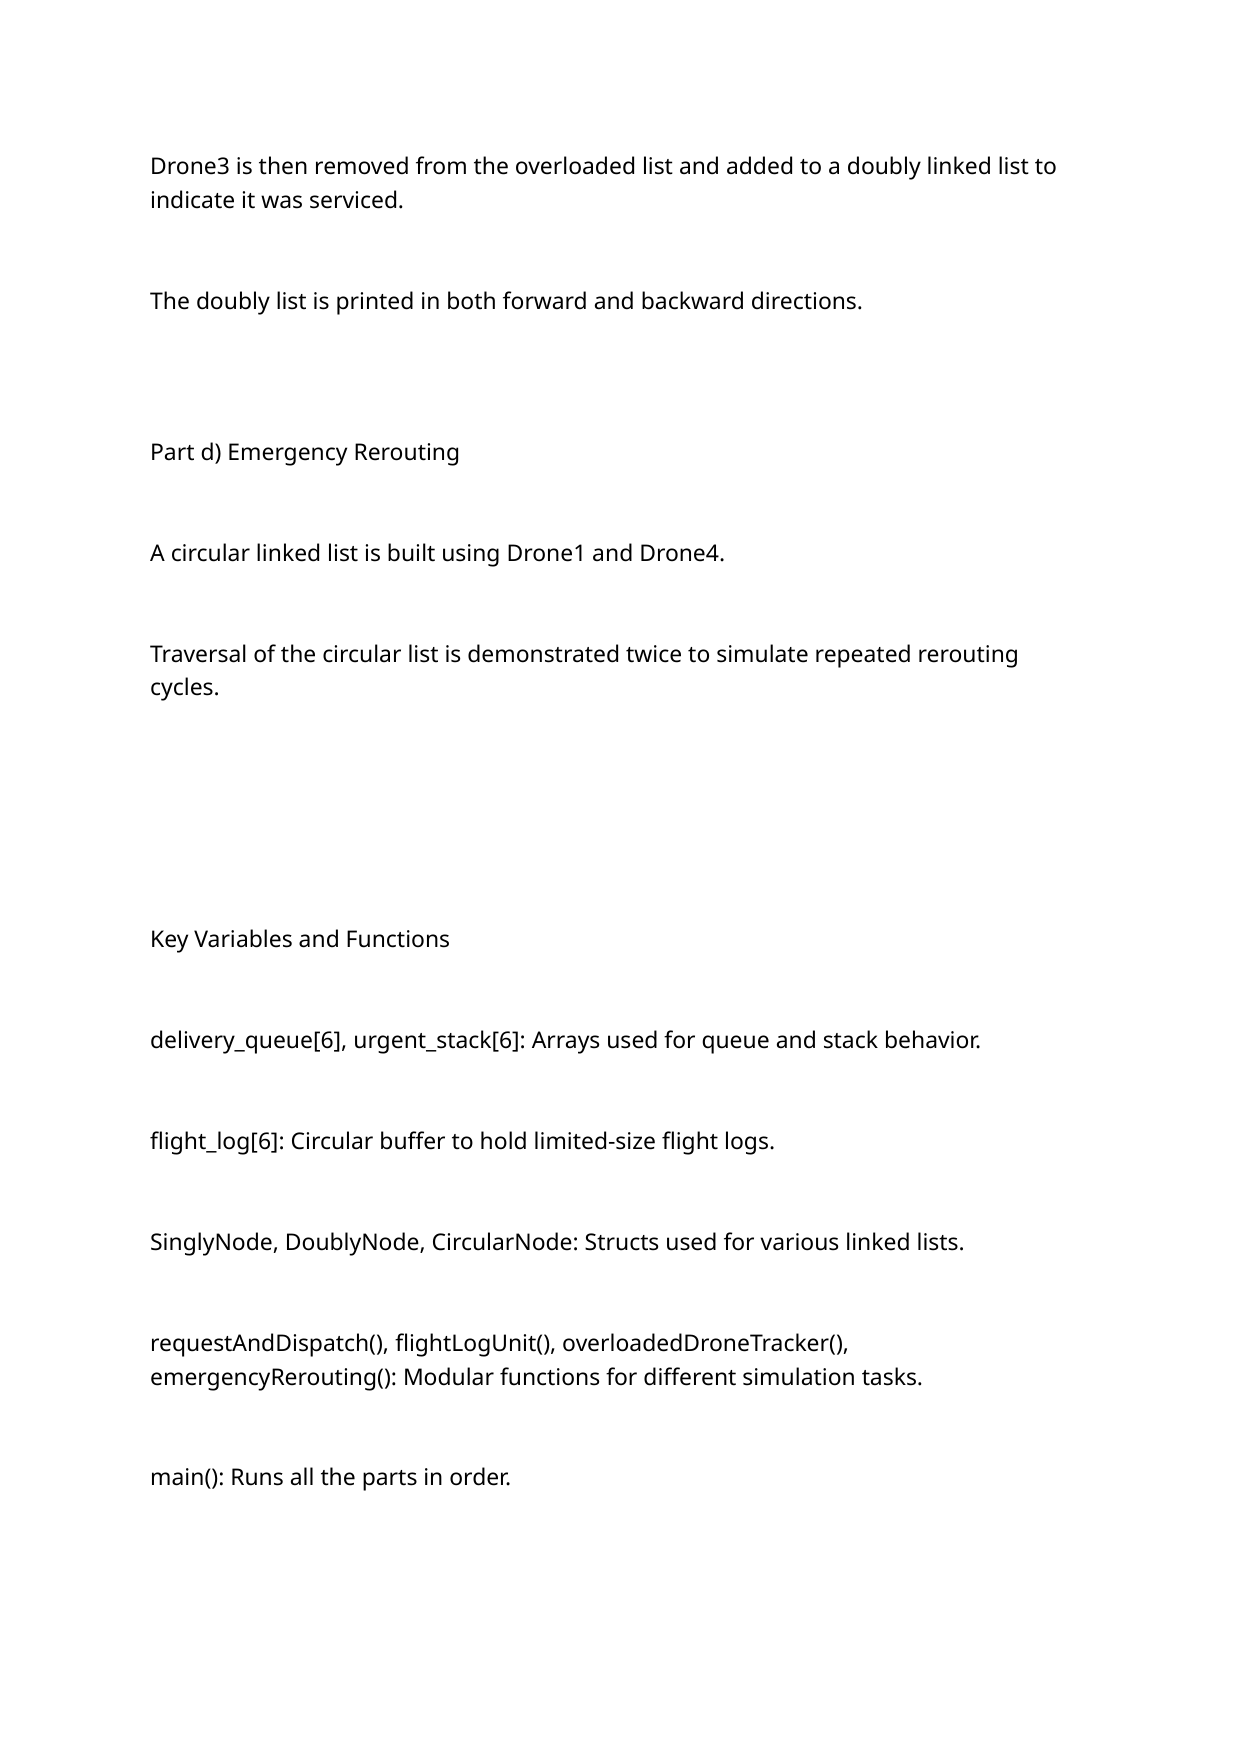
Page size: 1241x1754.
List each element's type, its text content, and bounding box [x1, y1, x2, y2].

text Drone3 is then removed from the overloaded list and added to a doubly linked list to indicate it was serviced. [150, 150, 1090, 215]
text SinglyNode, DoublyNode, CircularNode: Structs used for various linked lists. [150, 1226, 1090, 1257]
text Part d) Emergency Rerouting [150, 436, 1090, 467]
text delivery_queue[6], urgent_stack[6]: Arrays used for queue and stack behavior. [150, 1024, 1090, 1055]
text flight_log[6]: Circular buffer to hold limited-size flight logs. [150, 1125, 1090, 1156]
text The doubly list is printed in both forward and backward directions. [150, 284, 1090, 316]
text A circular linked list is built using Drone1 and Drone4. [150, 537, 1090, 568]
text main(): Runs all the parts in order. [150, 1461, 1090, 1492]
text requestAndDispatch(), flightLogUnit(), overloadedDroneTracker(), emergencyRerouting(): Modular functions for different simulation tasks. [150, 1327, 1090, 1392]
text Traversal of the circular list is demonstrated twice to simulate repeated rerouting cycles. [150, 637, 1090, 702]
text Key Variables and Functions [150, 923, 1090, 954]
